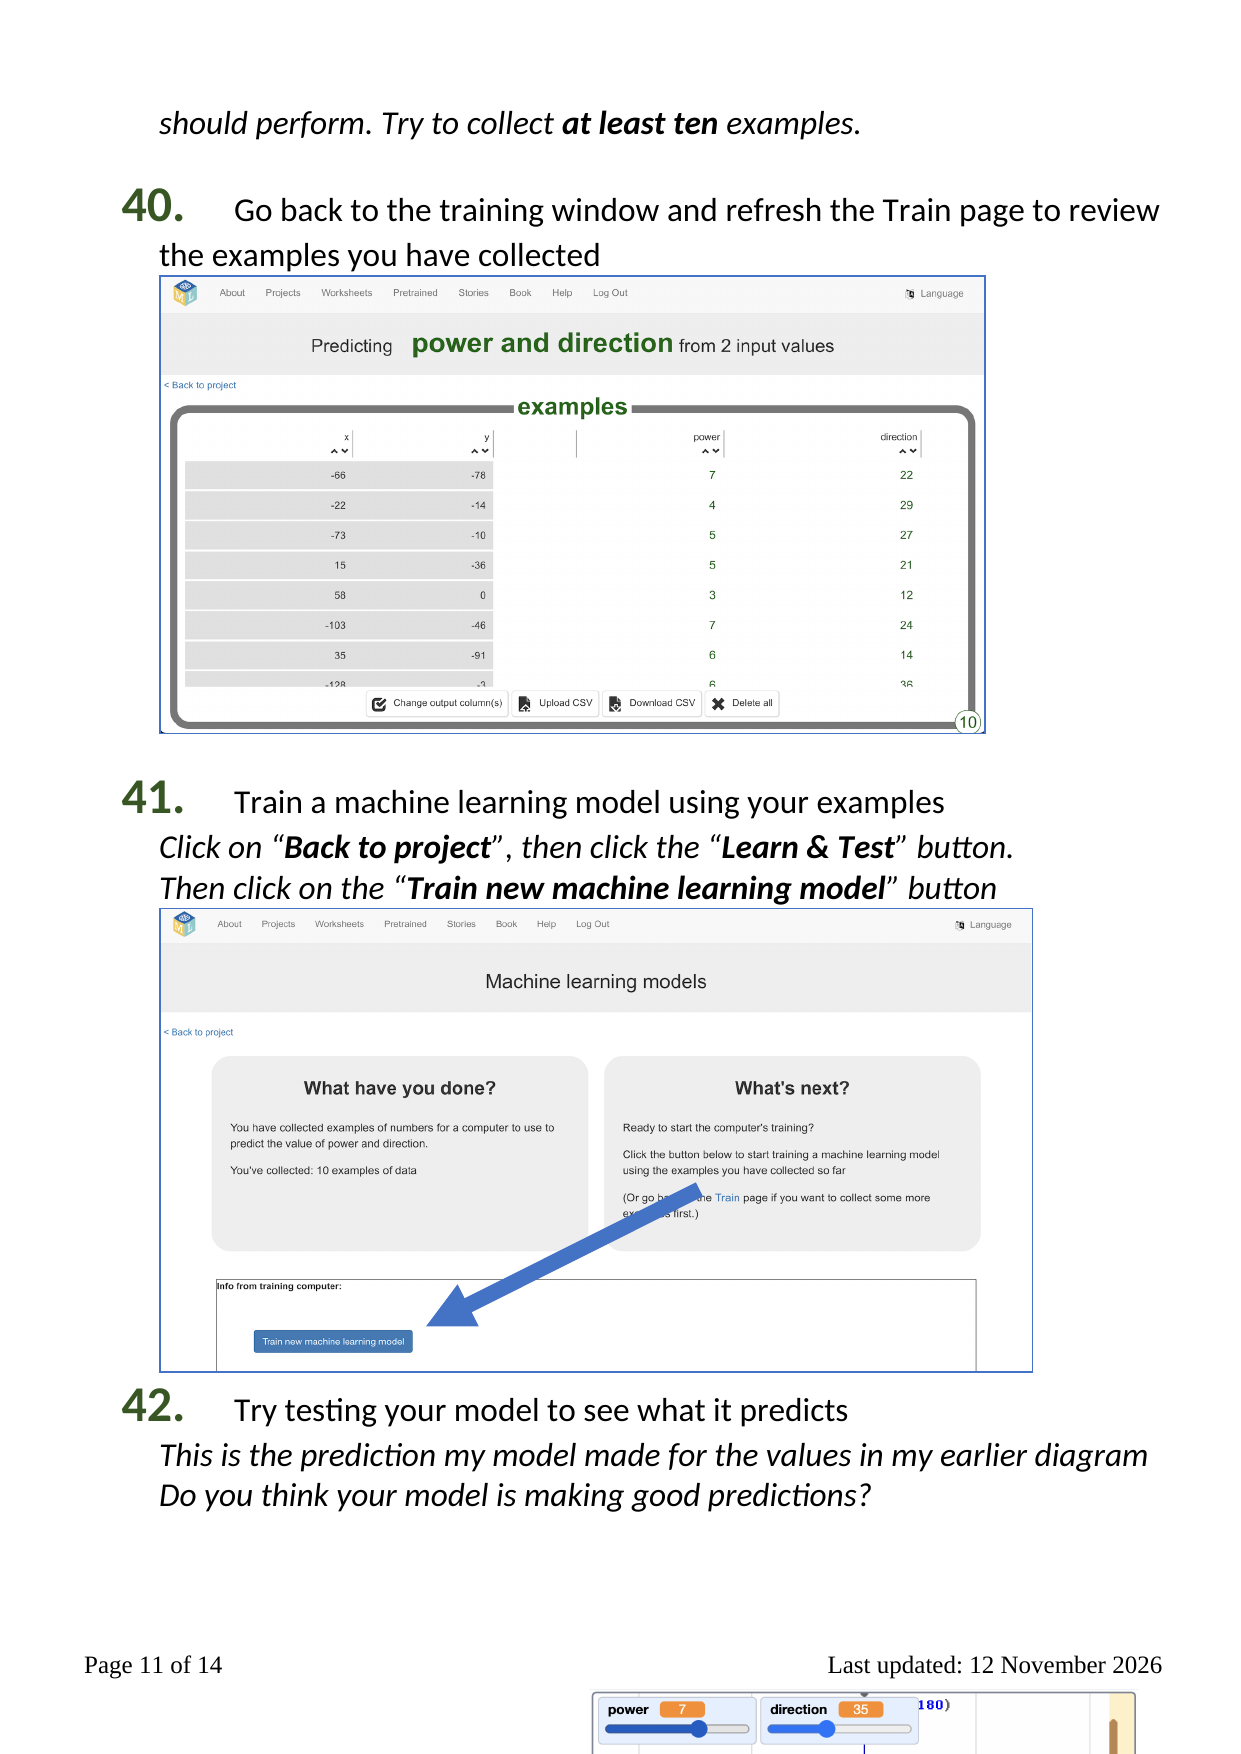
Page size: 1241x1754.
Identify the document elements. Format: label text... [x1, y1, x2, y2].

picture [589, 1689, 1139, 1754]
picture [161, 277, 984, 733]
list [121, 102, 1164, 173]
picture [161, 909, 1032, 1371]
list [121, 1373, 1164, 1515]
